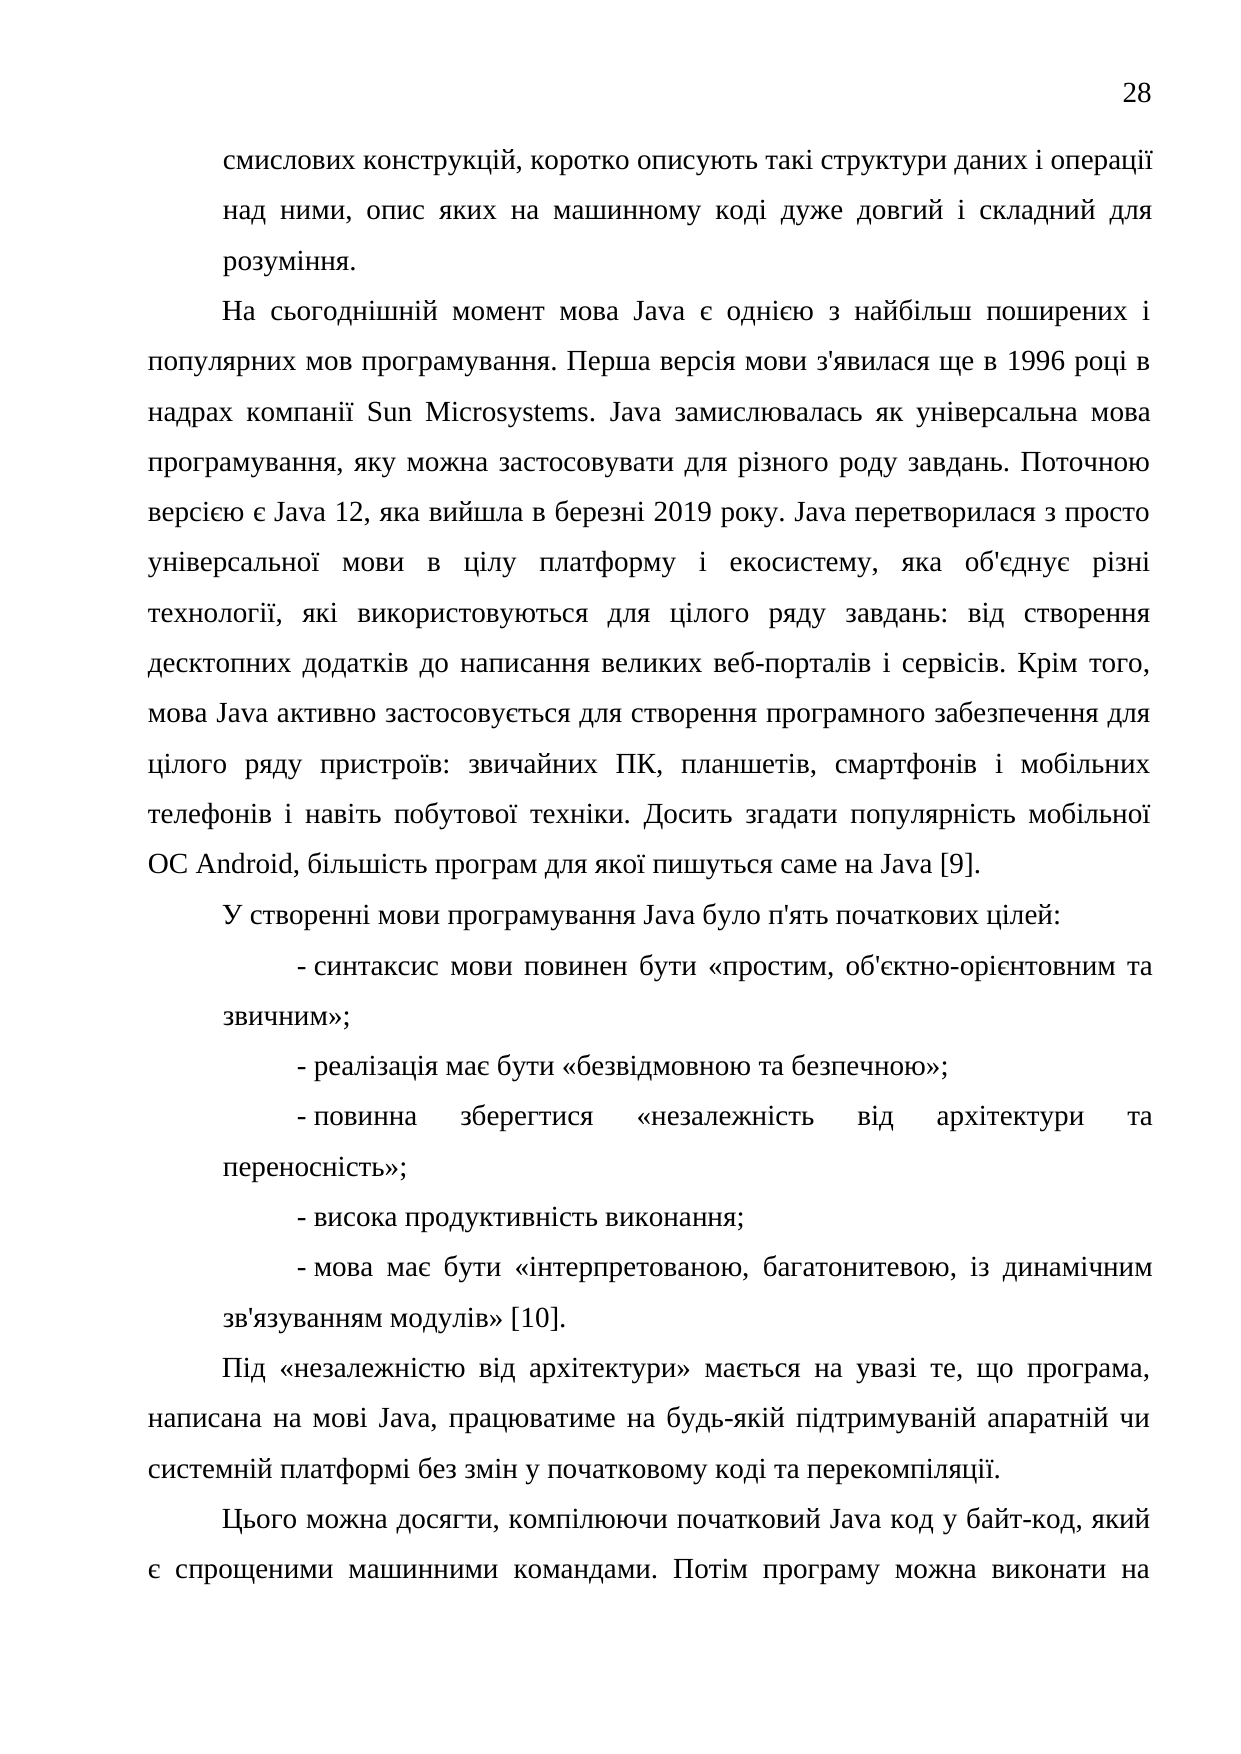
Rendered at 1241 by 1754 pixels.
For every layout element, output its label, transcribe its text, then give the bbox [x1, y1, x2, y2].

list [148, 1501, 1151, 1585]
list Під «незалежністю від архітектури» мається на увазі те, що програма, написана на мові Java, працюватиме на будь-якій підтримуваній апаратній чи системній платформі без змін у початковому коді та перекомпіляції. [148, 1350, 1151, 1484]
list синтаксис мови повинен бути «простим, об'єктно-орієнтовним та звичним»; [223, 948, 1154, 1031]
text У створенні мови програмування Java було п'ять початкових цілей: [148, 897, 1151, 931]
text На сьогоднішній момент мова Java є однією з найбільш поширених і популярних мов програмування. Перша версія мови з'явилася ще в 1996 році в надрах компанії Sun Microsystems. Java замислювалась як універсальна мова програмування, яку можна застосовувати для різного роду завдань. Поточною версією є Java 12, яка вийшла в березні 2019 року. Java перетворилася з просто універсальної мови в цілу платформу і екосистему, яка об'єднує різні технології, які використовуються для цілого ряду завдань: від створення десктопних додатків до написання великих веб-порталів і сервісів. Крім того, мова Java активно застосовується для створення програмного забезпечення для цілого ряду пристроїв: звичайних ПК, планшетів, смартфонів і мобільних телефонів і навіть побутової техніки. Досить згадати популярність мобільної ОС Android, більшість програм для якої пишуться саме на Java [9]. [148, 293, 1151, 880]
list висока продуктивність виконання; [223, 1199, 1154, 1233]
list мова має бути «інтерпретованою, багатонитевою, із динамічним зв'язуванням модулів» [10]. [223, 1249, 1154, 1333]
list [223, 142, 1154, 276]
list повинна зберегтися «незалежність від архітектури та переносність»; [223, 1098, 1154, 1182]
list реалізація має бути «безвідмовною та безпечною»; [223, 1048, 1154, 1082]
